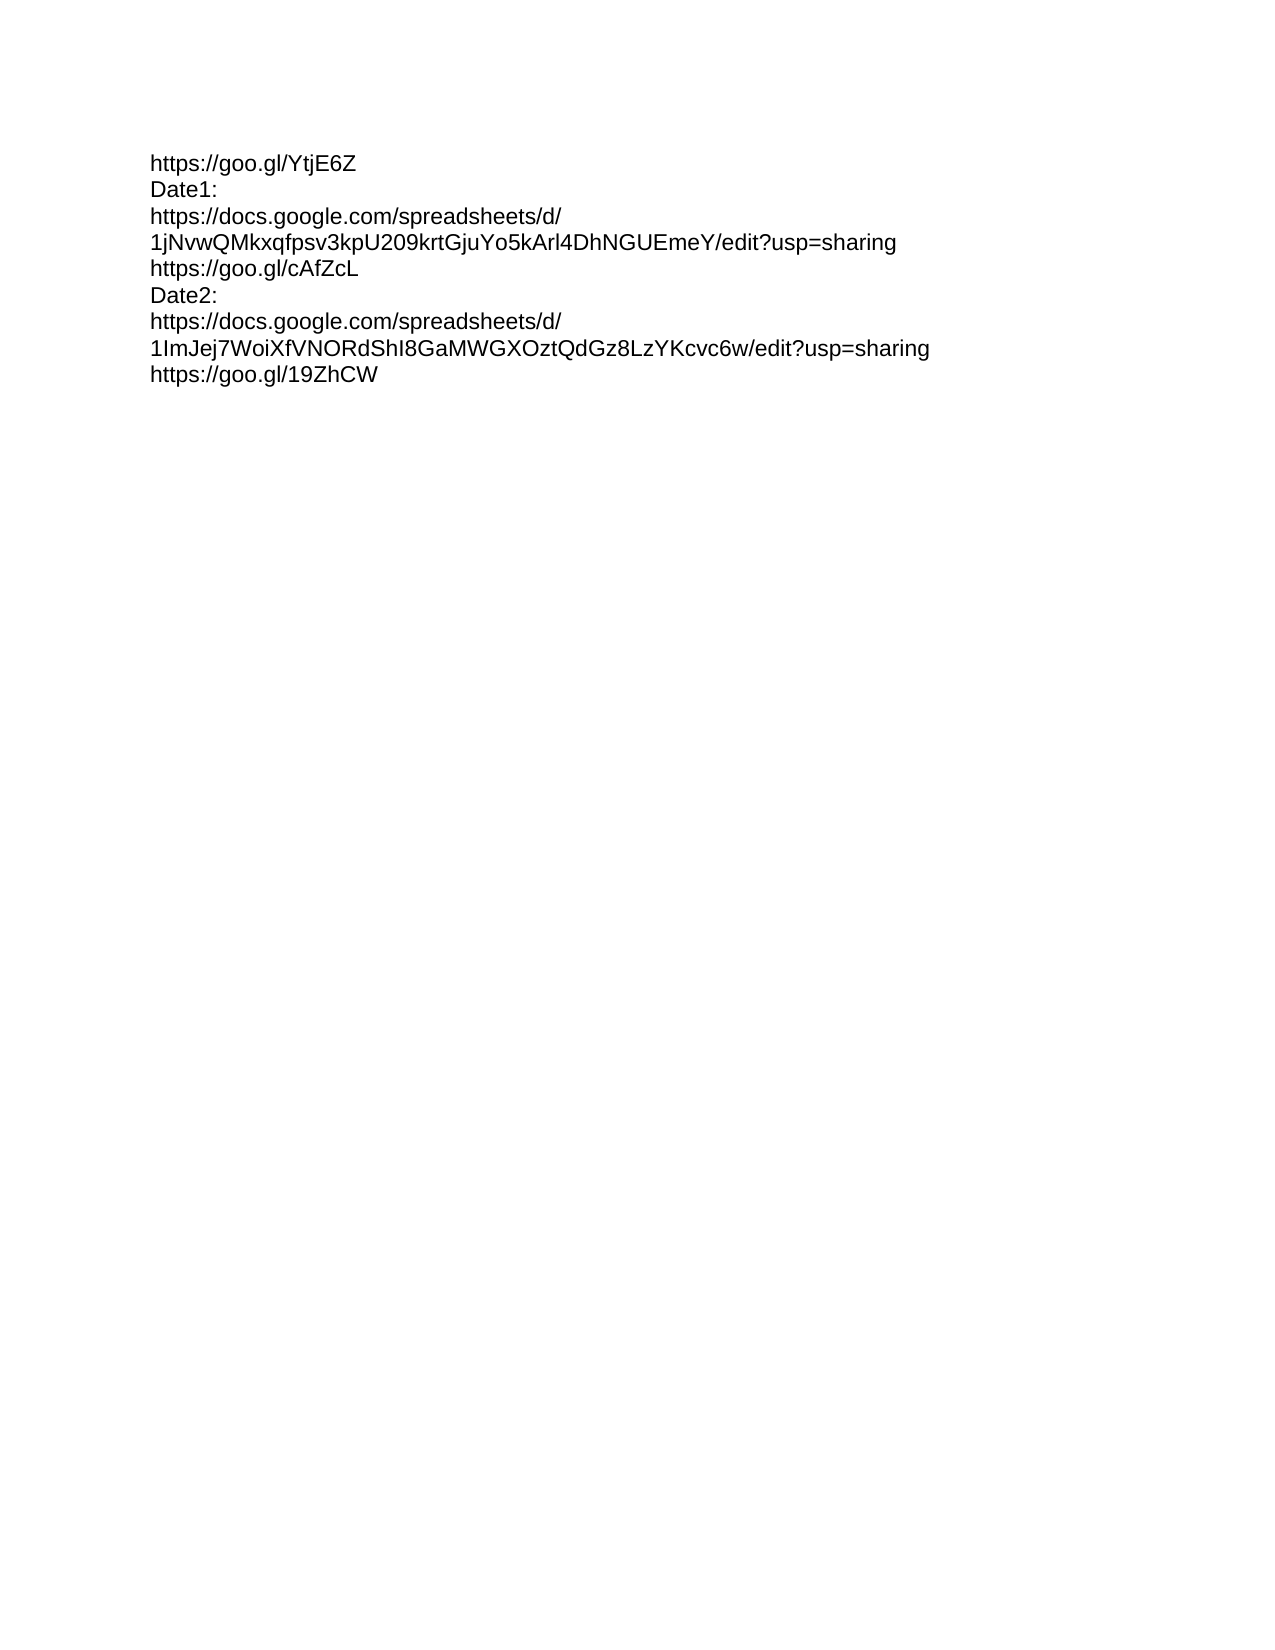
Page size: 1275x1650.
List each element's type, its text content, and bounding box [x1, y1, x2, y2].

text https://docs.google.com/spreadsheets/d/1jNvwQMkxqfpsv3kpU209krtGjuYo5kArl4DhNGUEmeY/edit?usp=sharing [150, 203, 1125, 255]
text https://goo.gl/YtjE6Z [150, 150, 1125, 176]
text https://docs.google.com/spreadsheets/d/1ImJej7WoiXfVNORdShI8GaMWGXOztQdGz8LzYKcvc6w/edit?usp=sharing [150, 308, 1125, 361]
text Date1: [150, 176, 1125, 203]
text https://goo.gl/19ZhCW [150, 361, 1125, 387]
text Date2: [150, 282, 1125, 308]
text https://goo.gl/cAfZcL [150, 255, 1125, 282]
